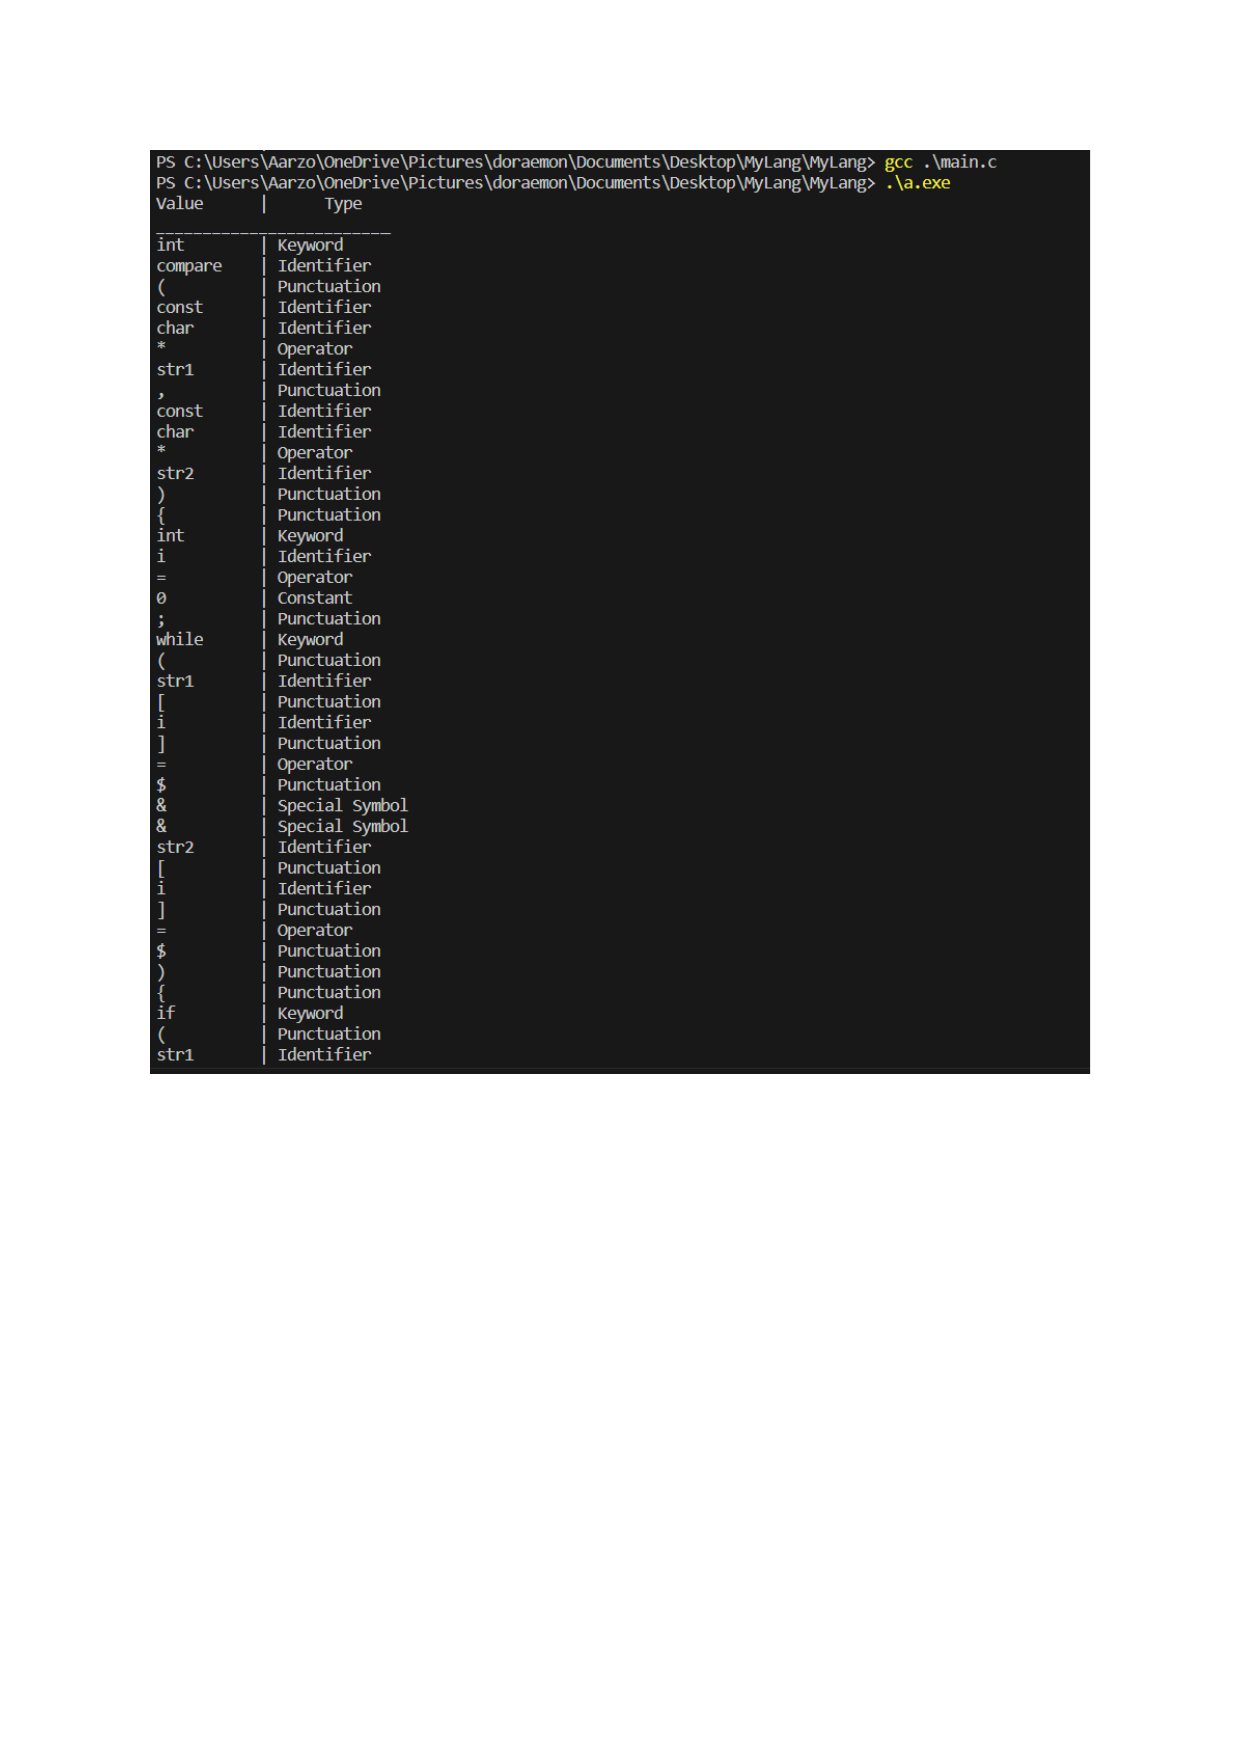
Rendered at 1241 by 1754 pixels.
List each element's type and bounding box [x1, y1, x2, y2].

picture [150, 150, 1091, 1074]
